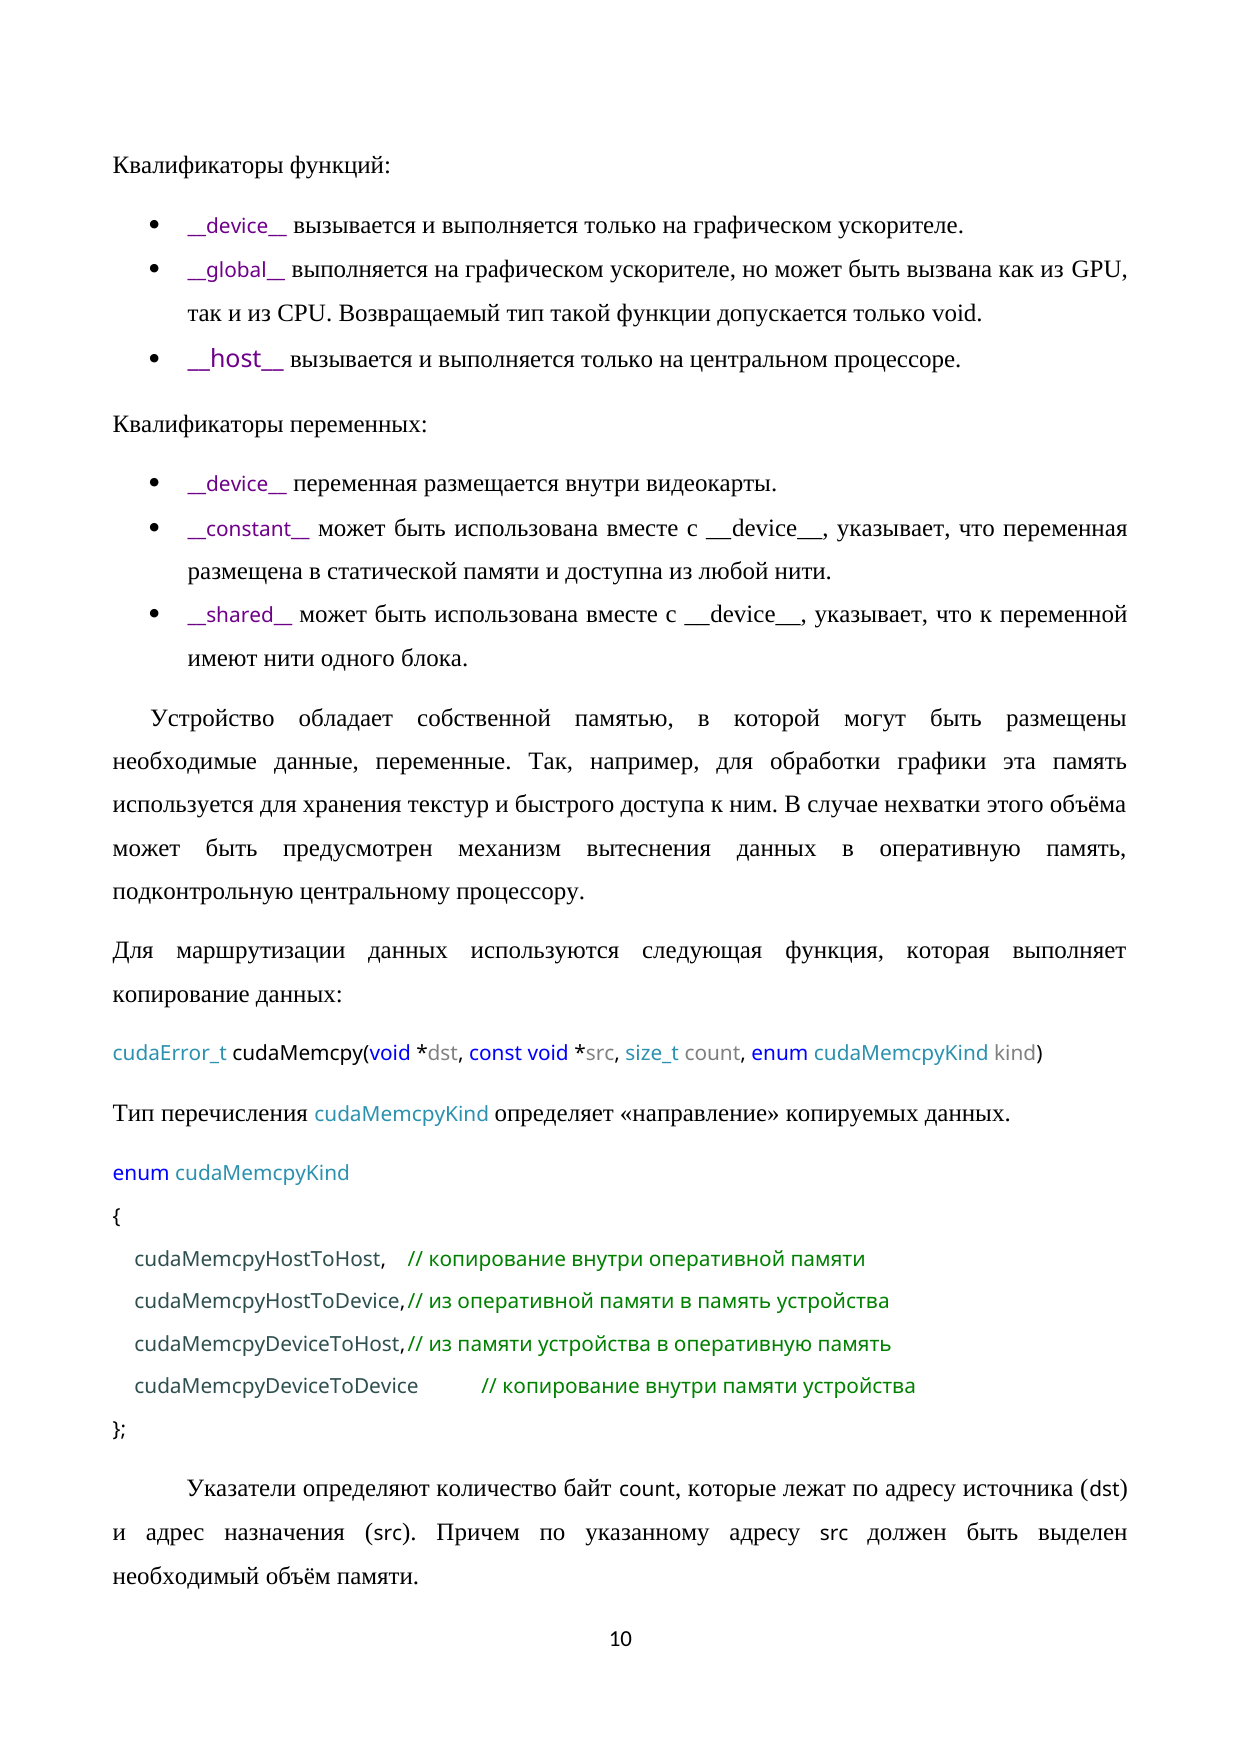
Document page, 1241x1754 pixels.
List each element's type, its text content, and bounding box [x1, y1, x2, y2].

text cudaMemcpyDeviceToHost, // из памяти устройства в оперативную память [112, 1329, 1128, 1357]
text Указатели определяют количество байт count, которые лежат по адресу источника (dst) и адрес назначения (src). Причем по указанному адресу src должен быть выделен необходимый объём памяти. [112, 1473, 1128, 1590]
list __constant__ может быть использована вместе с __device__, указывает, что переменная размещена в статической памяти и доступна из любой нити. [150, 513, 1128, 585]
text cudaError_t cudaMemcpy(void *dst, const void *src, size_t count, enum cudaMemcpyKind kind) [112, 1038, 1128, 1067]
list __device__ вызывается и выполняется только на графическом ускорителе. [150, 210, 1128, 239]
text cudaMemcpyHostToDevice, // из оперативной памяти в память устройства [112, 1286, 1128, 1315]
list __shared__ может быть использована вместе с __device__, указывает, что к переменной имеют нити одного блока. [150, 599, 1128, 672]
text enum cudaMemcpyKind [112, 1158, 1128, 1187]
text cudaMemcpyHostToHost, // копирование внутри оперативной памяти [112, 1244, 1128, 1272]
list __global__ выполняется на графическом ускорителе, но может быть вызвана как из GPU, так и из CPU. Возвращаемый тип такой функции допускается только void. [150, 254, 1128, 327]
text Квалификаторы переменных: [112, 409, 1128, 437]
text Тип перечисления cudaMemcpyKind определяет «направление» копируемых данных. [112, 1098, 1128, 1127]
text Устройство обладает собственной памятью, в которой могут быть размещены необходимые данные, переменные. Так, например, для обработки графики эта память используется для хранения текстур и быстрого доступа к ним. В случае нехватки этого объёма может быть предусмотрен механизм вытеснения данных в оперативную память, подконтрольную центральному процессору. [112, 703, 1128, 904]
text Для маршрутизации данных используются следующая функция, которая выполняет копирование данных: [112, 936, 1128, 1007]
text { [112, 1201, 1128, 1229]
text cudaMemcpyDeviceToDevice // копирование внутри памяти устройства [112, 1372, 1128, 1400]
text }; [112, 1414, 1128, 1443]
list __device__ переменная размещается внутри видеокарты. [150, 468, 1128, 498]
list __host__ вызывается и выполняется только на центральном процессоре. [150, 341, 1128, 375]
text Квалификаторы функций: [112, 150, 1128, 179]
